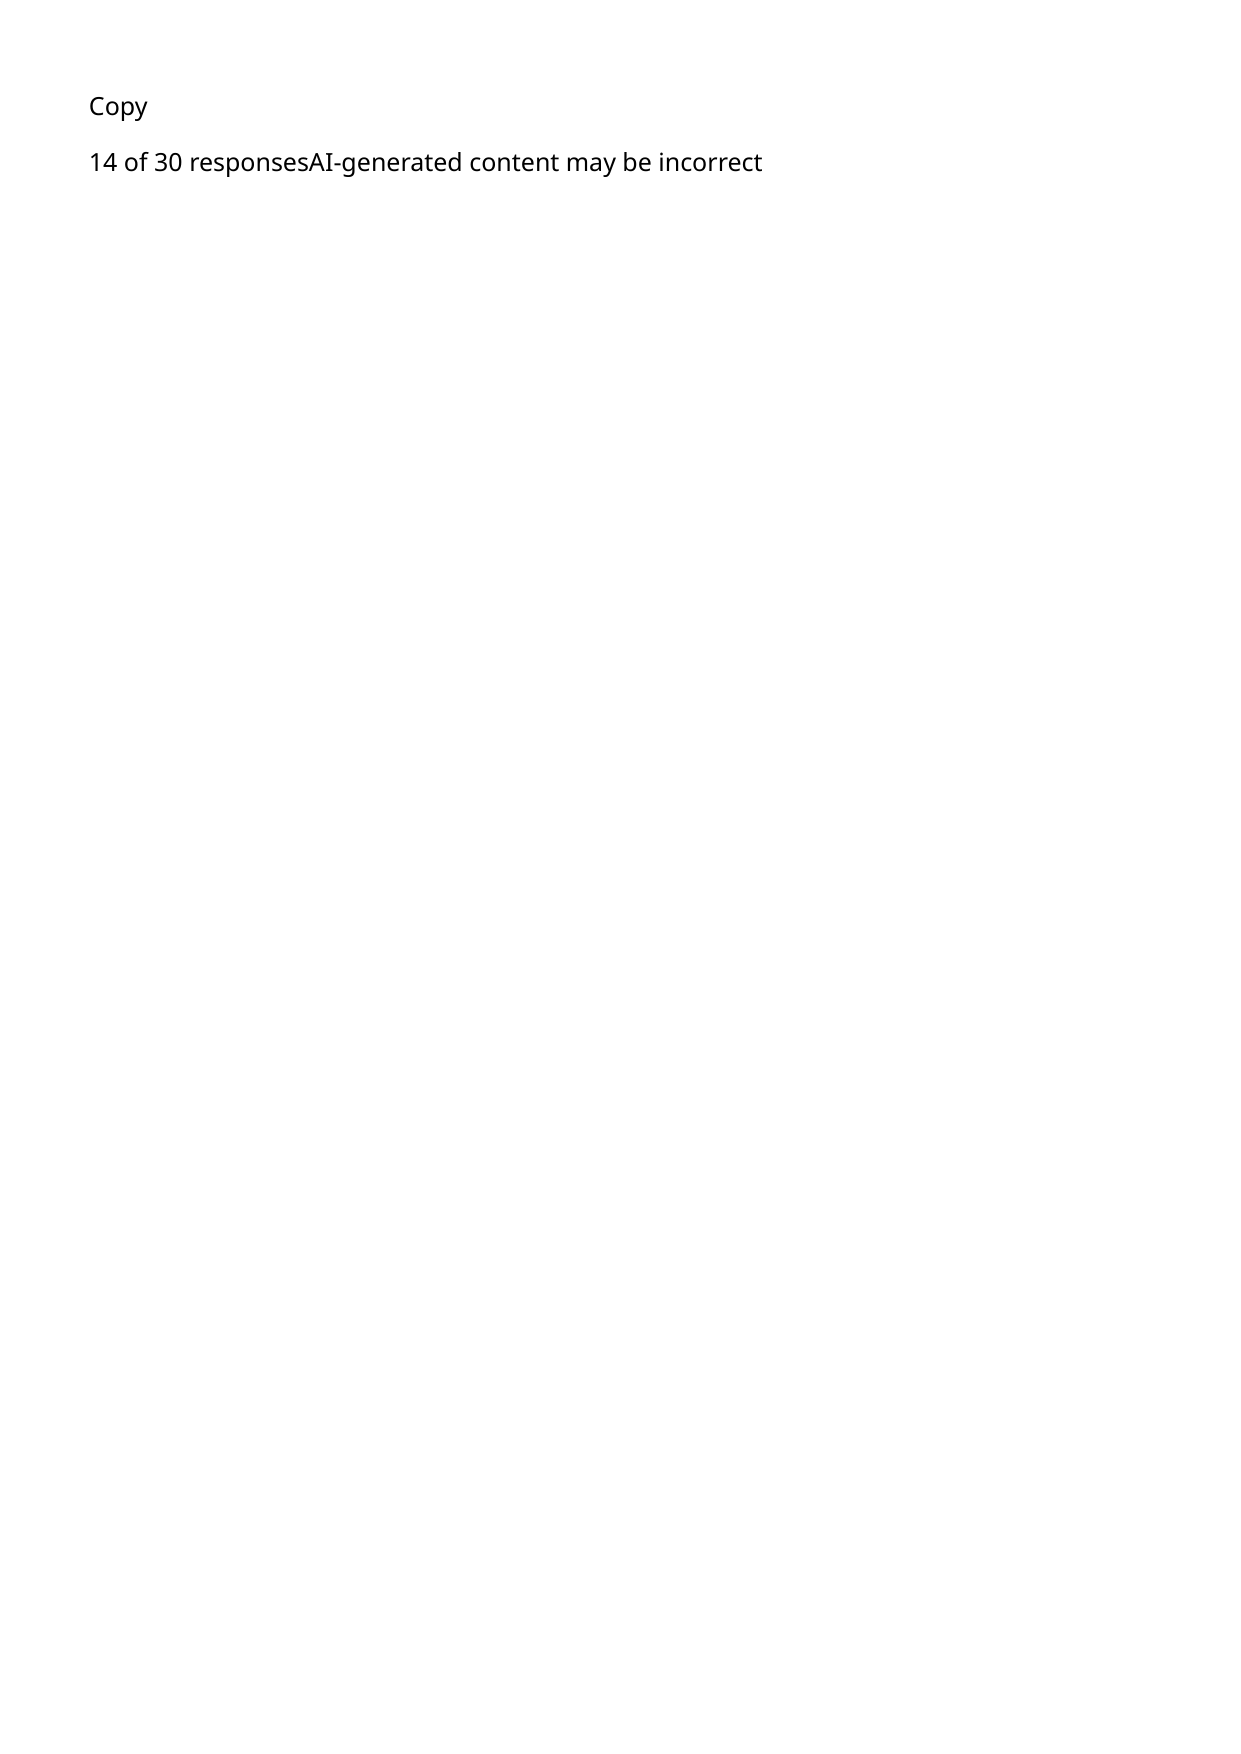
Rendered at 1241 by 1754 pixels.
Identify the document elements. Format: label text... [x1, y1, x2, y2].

text 14 of 30 responsesAI-generated content may be incorrect [89, 144, 1137, 178]
text Copy [89, 89, 1137, 123]
